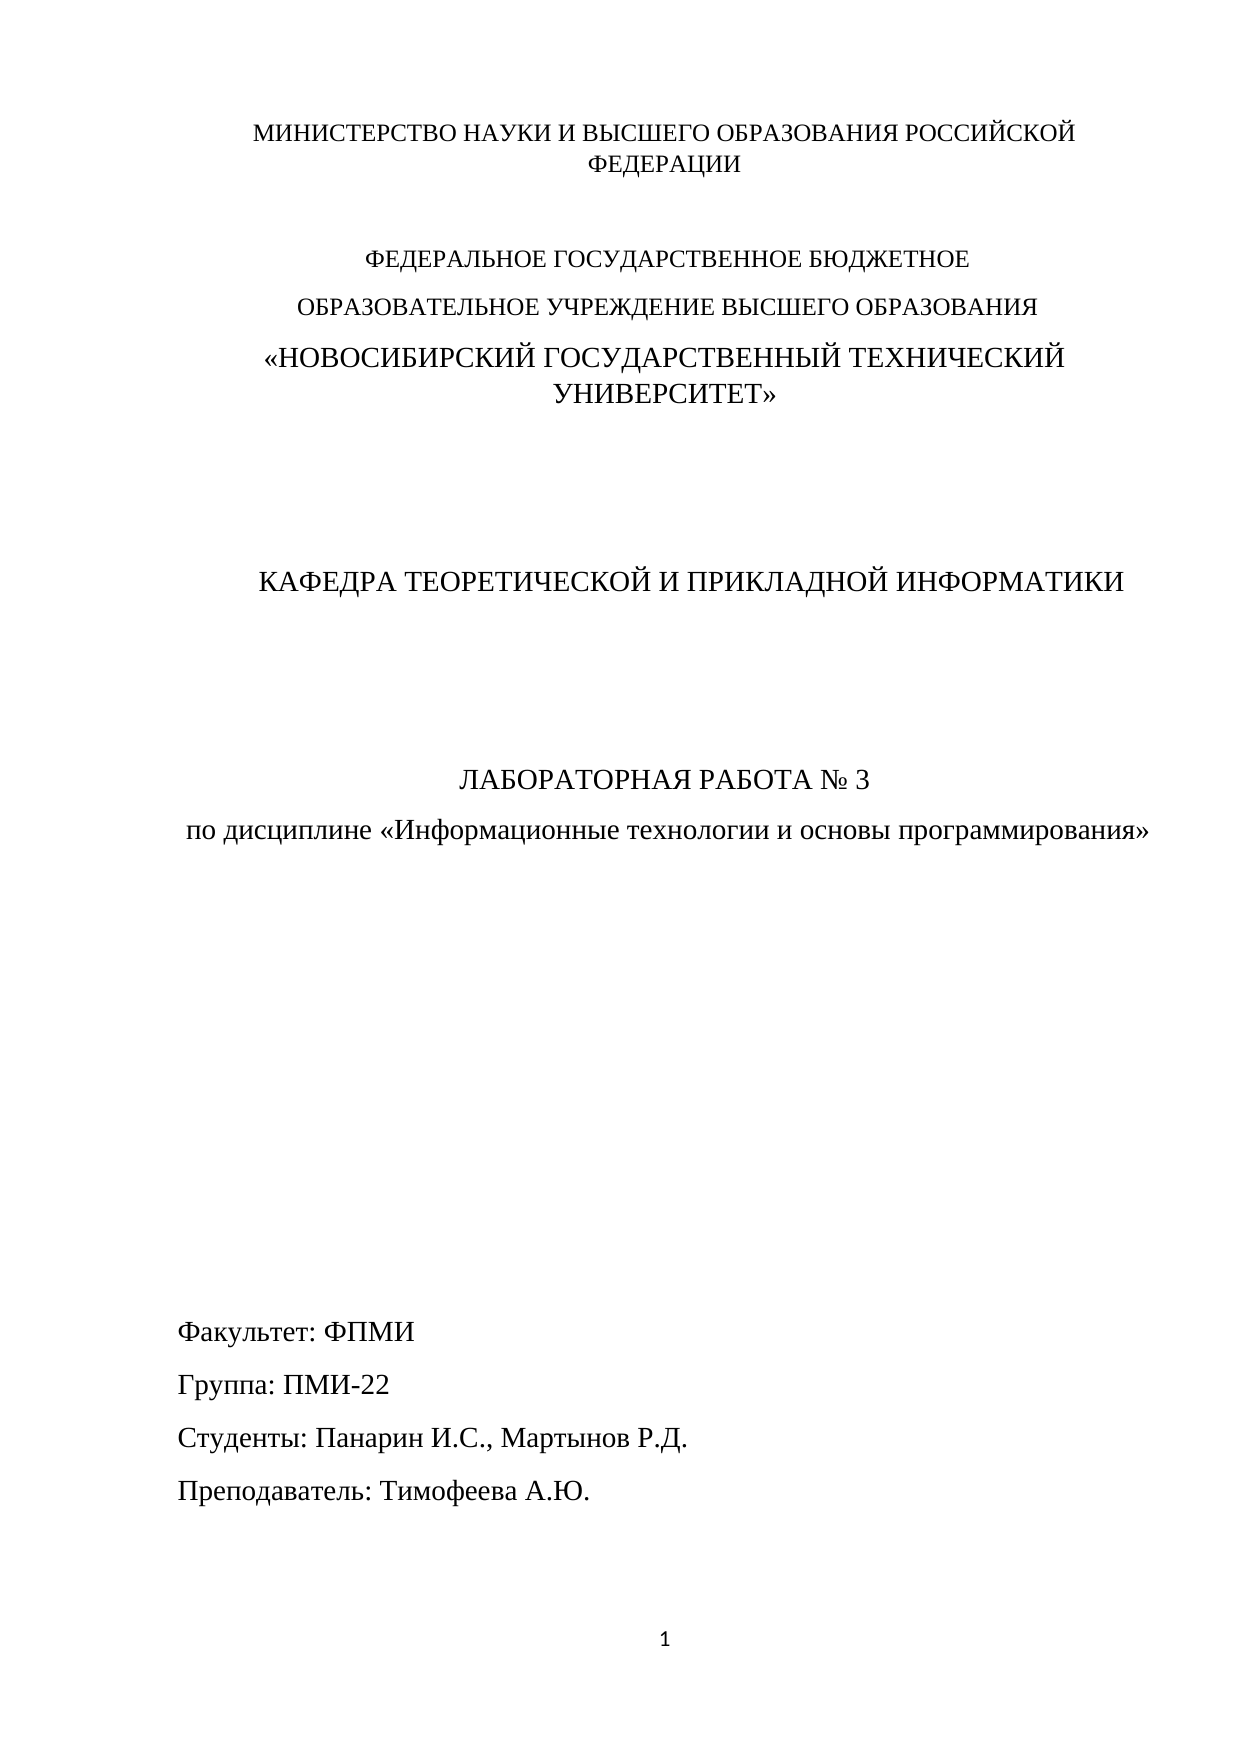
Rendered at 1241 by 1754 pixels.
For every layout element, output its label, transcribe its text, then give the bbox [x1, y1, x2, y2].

text Преподаватель: Тимофеева А.Ю. [177, 1473, 1152, 1506]
text КАФЕДРА ТЕОРЕТИЧЕСКОЙ И ПРИКЛАДНОЙ ИНФОРМАТИКИ [177, 564, 1152, 598]
text МИНИСТЕРСТВО НАУКИ И ВЫСШЕГО ОБРАЗОВАНИЯ РОССИЙСКОЙ ФЕДЕРАЦИИ [177, 118, 1152, 178]
text «НОВОСИБИРСКИЙ ГОСУДАРСТВЕННЫЙ ТЕХНИЧЕСКИЙ УНИВЕРСИТЕТ» [177, 340, 1152, 410]
text ФЕДЕРАЛЬНОЕ ГОСУДАРСТВЕННОЕ БЮДЖЕТНОЕ [177, 244, 1152, 273]
text Студенты: Панарин И.С., Мартынов Р.Д. [177, 1420, 1152, 1453]
text по дисциплине «Информационные технологии и основы программирования» [177, 812, 1152, 846]
text ОБРАЗОВАТЕЛЬНОЕ УЧРЕЖДЕНИЕ ВЫСШЕГО ОБРАЗОВАНИЯ [177, 292, 1152, 321]
text ЛАБОРАТОРНАЯ РАБОТА № 3 [177, 762, 1152, 795]
text Группа: ПМИ-22 [177, 1367, 1152, 1401]
text Факультет: ФПМИ [177, 1314, 1152, 1348]
